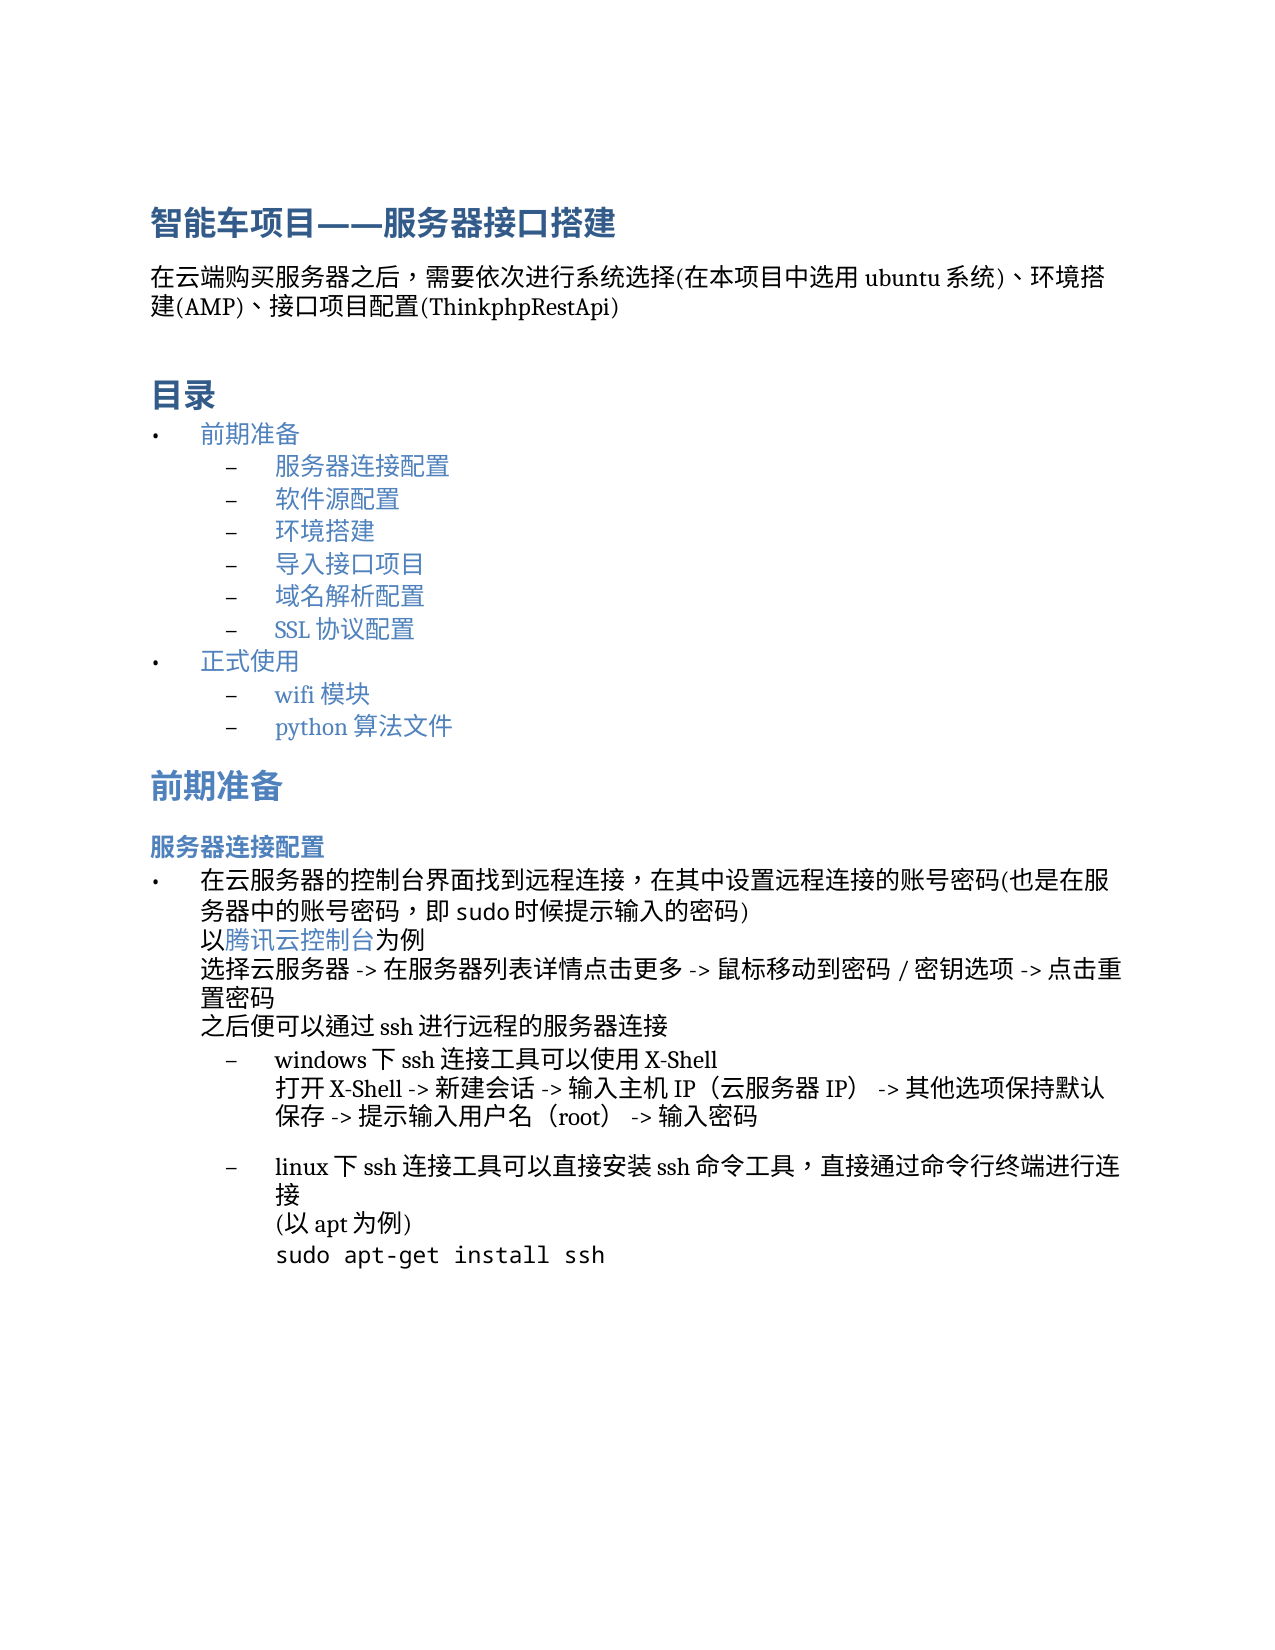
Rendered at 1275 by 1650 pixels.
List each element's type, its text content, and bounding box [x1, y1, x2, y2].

list 服务器连接配置 [225, 453, 1125, 482]
subtitle 智能车项目——服务器接口搭建 [150, 200, 1125, 245]
text 在云端购买服务器之后，需要依次进行系统选择(在本项目中选用ubuntu系统)、环境搭建(AMP)、接口项目配置(ThinkphpRestApi) [150, 264, 1125, 322]
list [225, 1153, 1125, 1270]
subtitle 目录 [150, 372, 1125, 417]
list 导入接口项目 [225, 551, 1125, 579]
list SSL协议配置 [225, 616, 1125, 644]
subtitle 前期准备 [150, 763, 1125, 808]
list 前期准备 [150, 421, 1125, 449]
list 环境搭建 [225, 518, 1125, 547]
list 在云服务器的控制台界面找到远程连接，在其中设置远程连接的账号密码(也是在服务器中的账号密码，即sudo时候提示输入的密码) 以腾讯云控制台为例 选择云服务器 -> 在服务器列表详情点击更多 -> 鼠标移动到密码 / 密钥选项 -> 点击重置密码 之后便可以通过ssh进行远程的服务器连接 [150, 867, 1125, 1042]
list wifi模块 [225, 681, 1125, 709]
list python算法文件 [225, 713, 1125, 742]
list 软件源配置 [225, 486, 1125, 514]
list 正式使用 [150, 648, 1125, 677]
list 域名解析配置 [225, 583, 1125, 612]
list windows下ssh连接工具可以使用X-Shell 打开X-Shell -> 新建会话 -> 输入主机IP（云服务器IP） -> 其他选项保持默认保存 -> 提示输入用户名（root） -> 输入密码 [225, 1046, 1125, 1132]
subtitle 服务器连接配置 [150, 829, 1125, 863]
